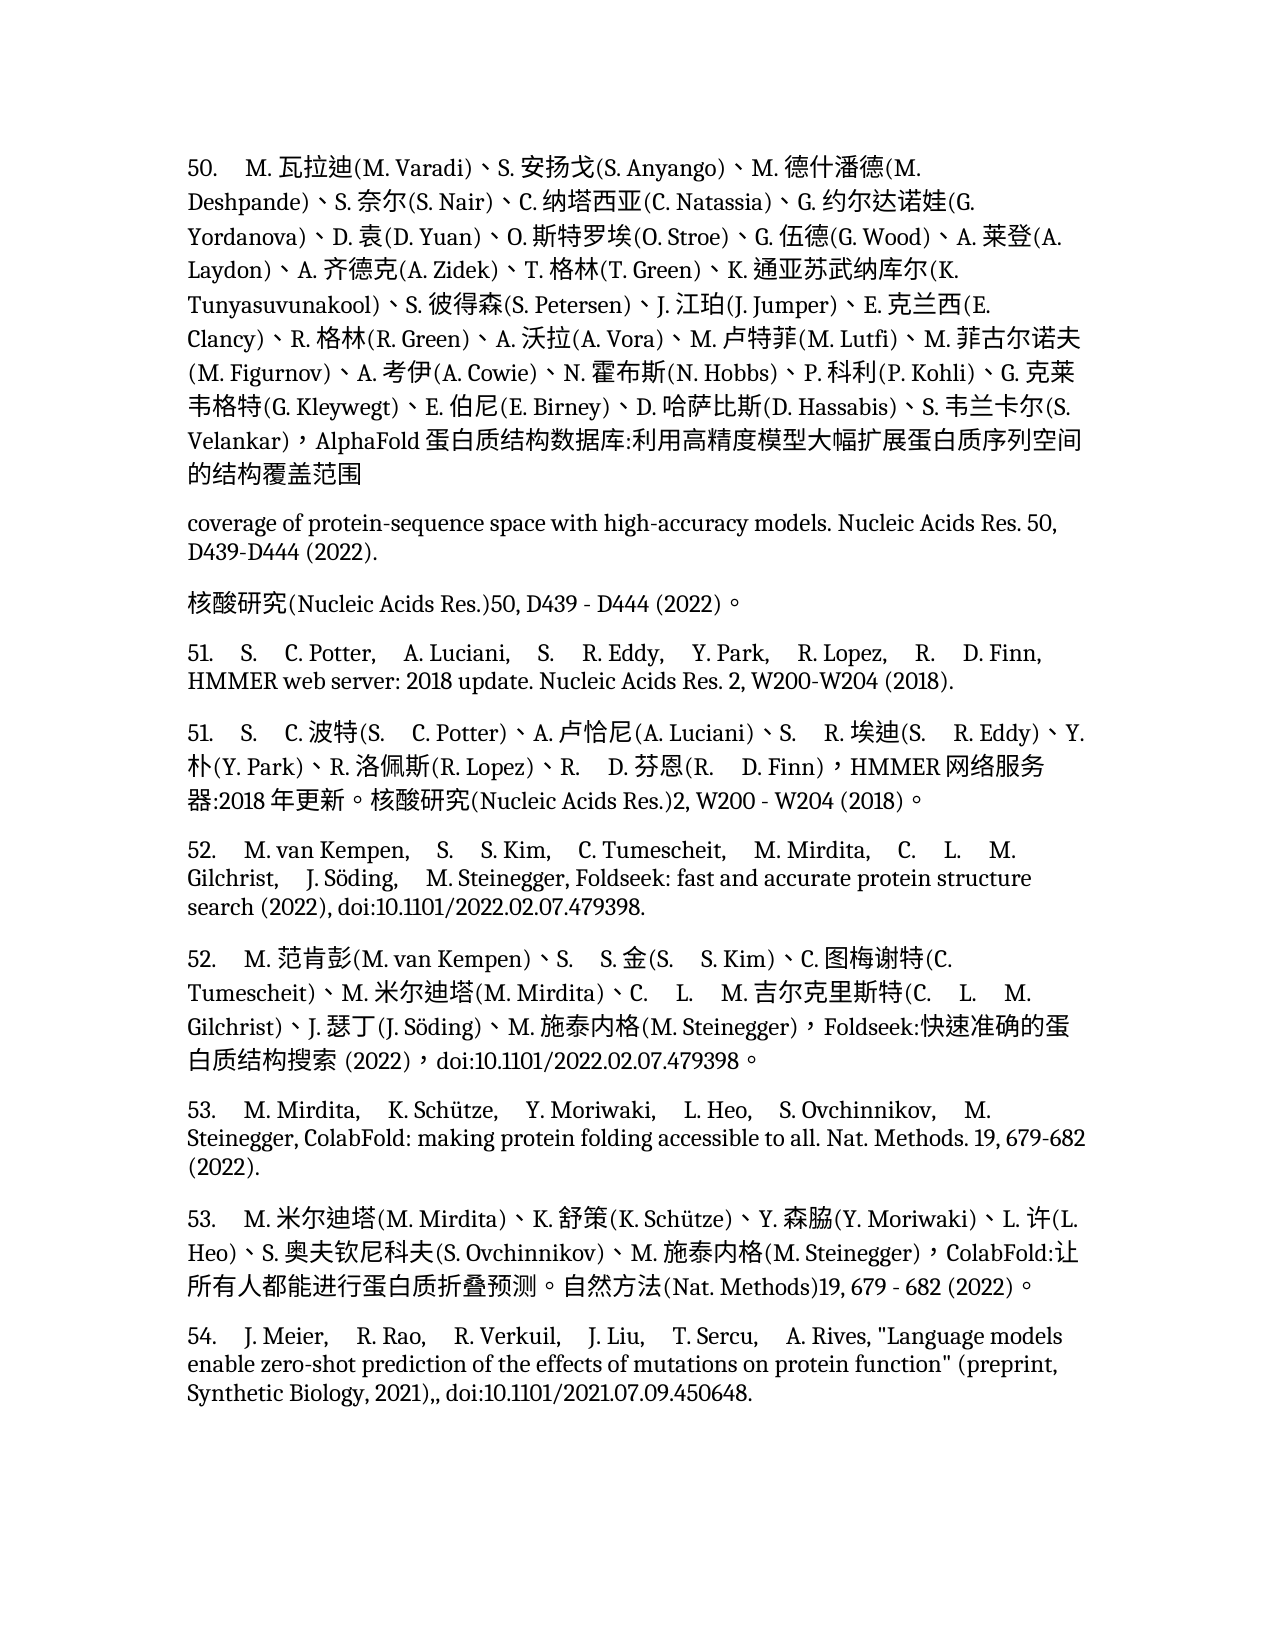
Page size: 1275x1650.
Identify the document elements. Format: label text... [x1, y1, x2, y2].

text 核酸研究(Nucleic Acids Res.)50, D439 - D444 (2022)。 [187, 586, 1087, 620]
text 54. J. Meier, R. Rao, R. Verkuil, J. Liu, T. Sercu, A. Rives, "Language models enable zero-shot prediction of the effects of mutations on protein function" (preprint, Synthetic Biology, 2021),, doi:10.1101/2021.07.09.450648. [187, 1322, 1087, 1408]
text 53. M. 米尔迪塔(M. Mirdita)、K. 舒策(K. Schütze)、Y. 森脇(Y. Moriwaki)、L. 许(L. Heo)、S. 奥夫钦尼科夫(S. Ovchinnikov)、M. 施泰内格(M. Steinegger)，ColabFold:让所有人都能进行蛋白质折叠预测。自然方法(Nat. Methods)19, 679 - 682 (2022)。 [187, 1201, 1087, 1303]
text 51. S. C. Potter, A. Luciani, S. R. Eddy, Y. Park, R. Lopez, R. D. Finn, HMMER web server: 2018 update. Nucleic Acids Res. 2, W200-W204 (2018). [187, 638, 1087, 696]
text 52. M. 范肯彭(M. van Kempen)、S. S. 金(S. S. Kim)、C. 图梅谢特(C. Tumescheit)、M. 米尔迪塔(M. Mirdita)、C. L. M. 吉尔克里斯特(C. L. M. Gilchrist)、J. 瑟丁(J. Söding)、M. 施泰内格(M. Steinegger)，Foldseek:快速准确的蛋白质结构搜索 (2022)，doi:10.1101/2022.02.07.479398。 [187, 941, 1087, 1077]
text coverage of protein-sequence space with high-accuracy models. Nucleic Acids Res. 50, D439-D444 (2022). [187, 509, 1087, 567]
text 50. M. 瓦拉迪(M. Varadi)、S. 安扬戈(S. Anyango)、M. 德什潘德(M. Deshpande)、S. 奈尔(S. Nair)、C. 纳塔西亚(C. Natassia)、G. 约尔达诺娃(G. Yordanova)、D. 袁(D. Yuan)、O. 斯特罗埃(O. Stroe)、G. 伍德(G. Wood)、A. 莱登(A. Laydon)、A. 齐德克(A. Zidek)、T. 格林(T. Green)、K. 通亚苏武纳库尔(K. Tunyasuvunakool)、S. 彼得森(S. Petersen)、J. 江珀(J. Jumper)、E. 克兰西(E. Clancy)、R. 格林(R. Green)、A. 沃拉(A. Vora)、M. 卢特菲(M. Lutfi)、M. 菲古尔诺夫(M. Figurnov)、A. 考伊(A. Cowie)、N. 霍布斯(N. Hobbs)、P. 科利(P. Kohli)、G. 克莱韦格特(G. Kleywegt)、E. 伯尼(E. Birney)、D. 哈萨比斯(D. Hassabis)、S. 韦兰卡尔(S. Velankar)，AlphaFold蛋白质结构数据库:利用高精度模型大幅扩展蛋白质序列空间的结构覆盖范围 [187, 150, 1087, 491]
text 51. S. C. 波特(S. C. Potter)、A. 卢恰尼(A. Luciani)、S. R. 埃迪(S. R. Eddy)、Y. 朴(Y. Park)、R. 洛佩斯(R. Lopez)、R. D. 芬恩(R. D. Finn)，HMMER网络服务器:2018年更新。核酸研究(Nucleic Acids Res.)2, W200 - W204 (2018)。 [187, 715, 1087, 817]
text 53. M. Mirdita, K. Schütze, Y. Moriwaki, L. Heo, S. Ovchinnikov, M. Steinegger, ColabFold: making protein folding accessible to all. Nat. Methods. 19, 679-682 (2022). [187, 1096, 1087, 1182]
text 52. M. van Kempen, S. S. Kim, C. Tumescheit, M. Mirdita, C. L. M. Gilchrist, J. Söding, M. Steinegger, Foldseek: fast and accurate protein structure search (2022), doi:10.1101/2022.02.07.479398. [187, 836, 1087, 922]
